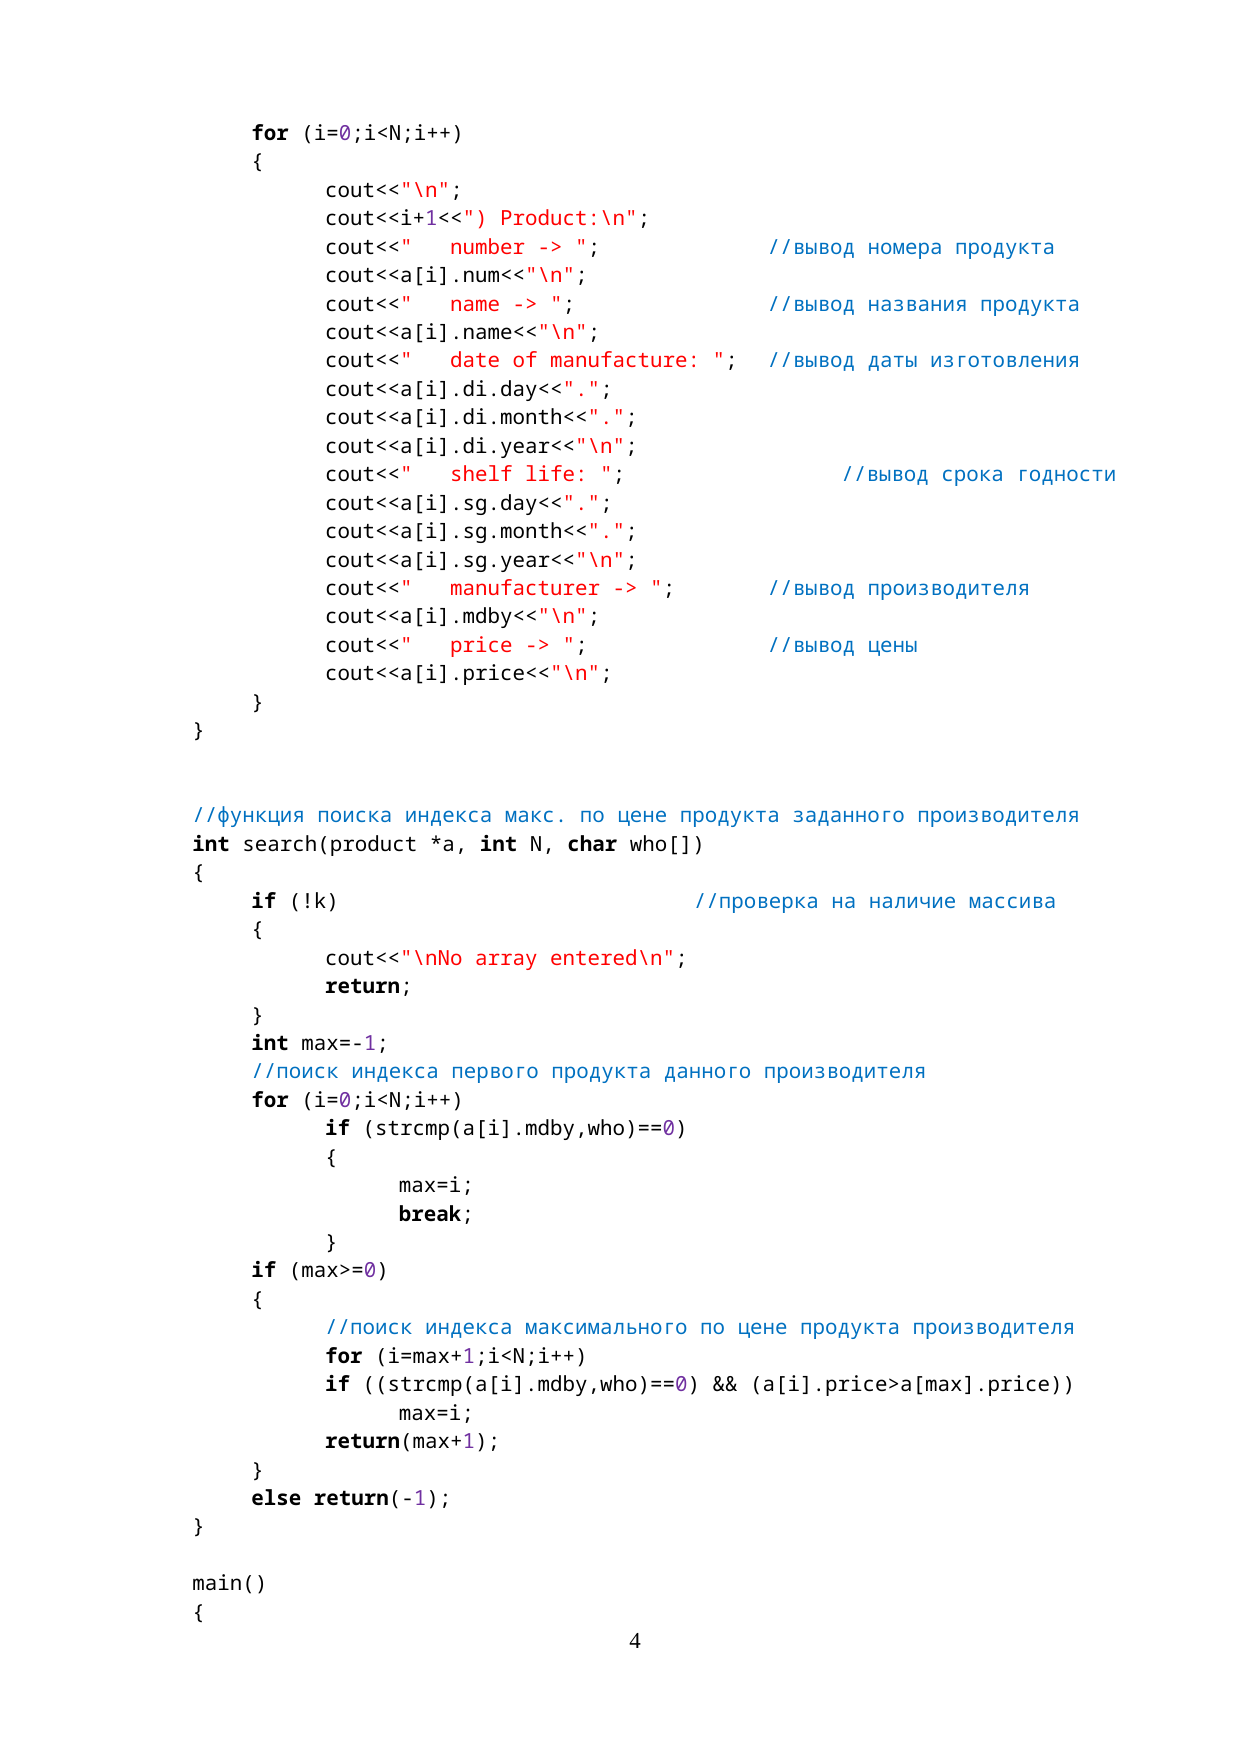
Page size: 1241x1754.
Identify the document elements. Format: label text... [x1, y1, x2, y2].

text cout<<a[i].sg.day<<"."; [118, 488, 1152, 516]
text { [118, 914, 1152, 943]
text } [118, 715, 1152, 744]
text for (i=0;i<N;i++) [118, 1085, 1152, 1113]
text cout<<" number -> "; //вывод номера продукта [118, 232, 1152, 260]
text cout<<a[i].di.day<<"."; [118, 374, 1152, 402]
text cout<<a[i].sg.month<<"."; [118, 516, 1152, 545]
text cout<<" name -> "; //вывод названия продукта [118, 289, 1152, 317]
text cout<<a[i].di.year<<"\n"; [118, 431, 1152, 459]
text } [118, 687, 1152, 715]
text break; [118, 1199, 1152, 1227]
text cout<<a[i].sg.year<<"\n"; [118, 545, 1152, 573]
text } [118, 1512, 1152, 1540]
text { [118, 1284, 1152, 1312]
text max=i; [118, 1398, 1152, 1426]
text main() [118, 1568, 1152, 1597]
text cout<<"\n"; [118, 175, 1152, 203]
text for (i=0;i<N;i++) [118, 118, 1152, 147]
text if (max>=0) [118, 1256, 1152, 1284]
text //поиск индекса первого продукта данного производителя [118, 1057, 1152, 1085]
text cout<<a[i].di.month<<"."; [118, 402, 1152, 431]
text max=i; [118, 1170, 1152, 1199]
text cout<<" manufacturer -> "; //вывод производителя [118, 573, 1152, 602]
text //поиск индекса максимального по цене продукта производителя [118, 1312, 1152, 1341]
text cout<<" date of manufacture: "; //вывод даты изготовления [118, 346, 1152, 374]
text return; [118, 971, 1152, 1000]
text if (!k) //проверка на наличие массива [118, 886, 1152, 914]
text cout<<a[i].price<<"\n"; [118, 658, 1152, 687]
text if (strcmp(a[i].mdby,who)==0) [118, 1113, 1152, 1142]
text if ((strcmp(a[i].mdby,who)==0) && (a[i].price>a[max].price)) [118, 1369, 1152, 1398]
text } [118, 1455, 1152, 1483]
text { [118, 1597, 1152, 1625]
text cout<<" price -> "; //вывод цены [118, 630, 1152, 658]
text //функция поиска индекса макс. по цене продукта заданного производителя [118, 801, 1152, 829]
text int search(product *a, int N, char who[]) [118, 829, 1152, 857]
text cout<<a[i].mdby<<"\n"; [118, 602, 1152, 630]
text cout<<" shelf life: "; //вывод срока годности [118, 459, 1152, 488]
text cout<<"\nNo array entered\n"; [118, 943, 1152, 971]
text cout<<i+1<<") Product:\n"; [118, 203, 1152, 232]
text return(max+1); [118, 1426, 1152, 1455]
text cout<<a[i].name<<"\n"; [118, 317, 1152, 346]
text } [118, 1000, 1152, 1028]
text } [118, 1227, 1152, 1256]
text else return(-1); [118, 1483, 1152, 1512]
text { [118, 1142, 1152, 1170]
text for (i=max+1;i<N;i++) [118, 1341, 1152, 1369]
text { [118, 857, 1152, 886]
text cout<<a[i].num<<"\n"; [118, 260, 1152, 289]
text int max=-1; [118, 1028, 1152, 1057]
text { [118, 147, 1152, 175]
